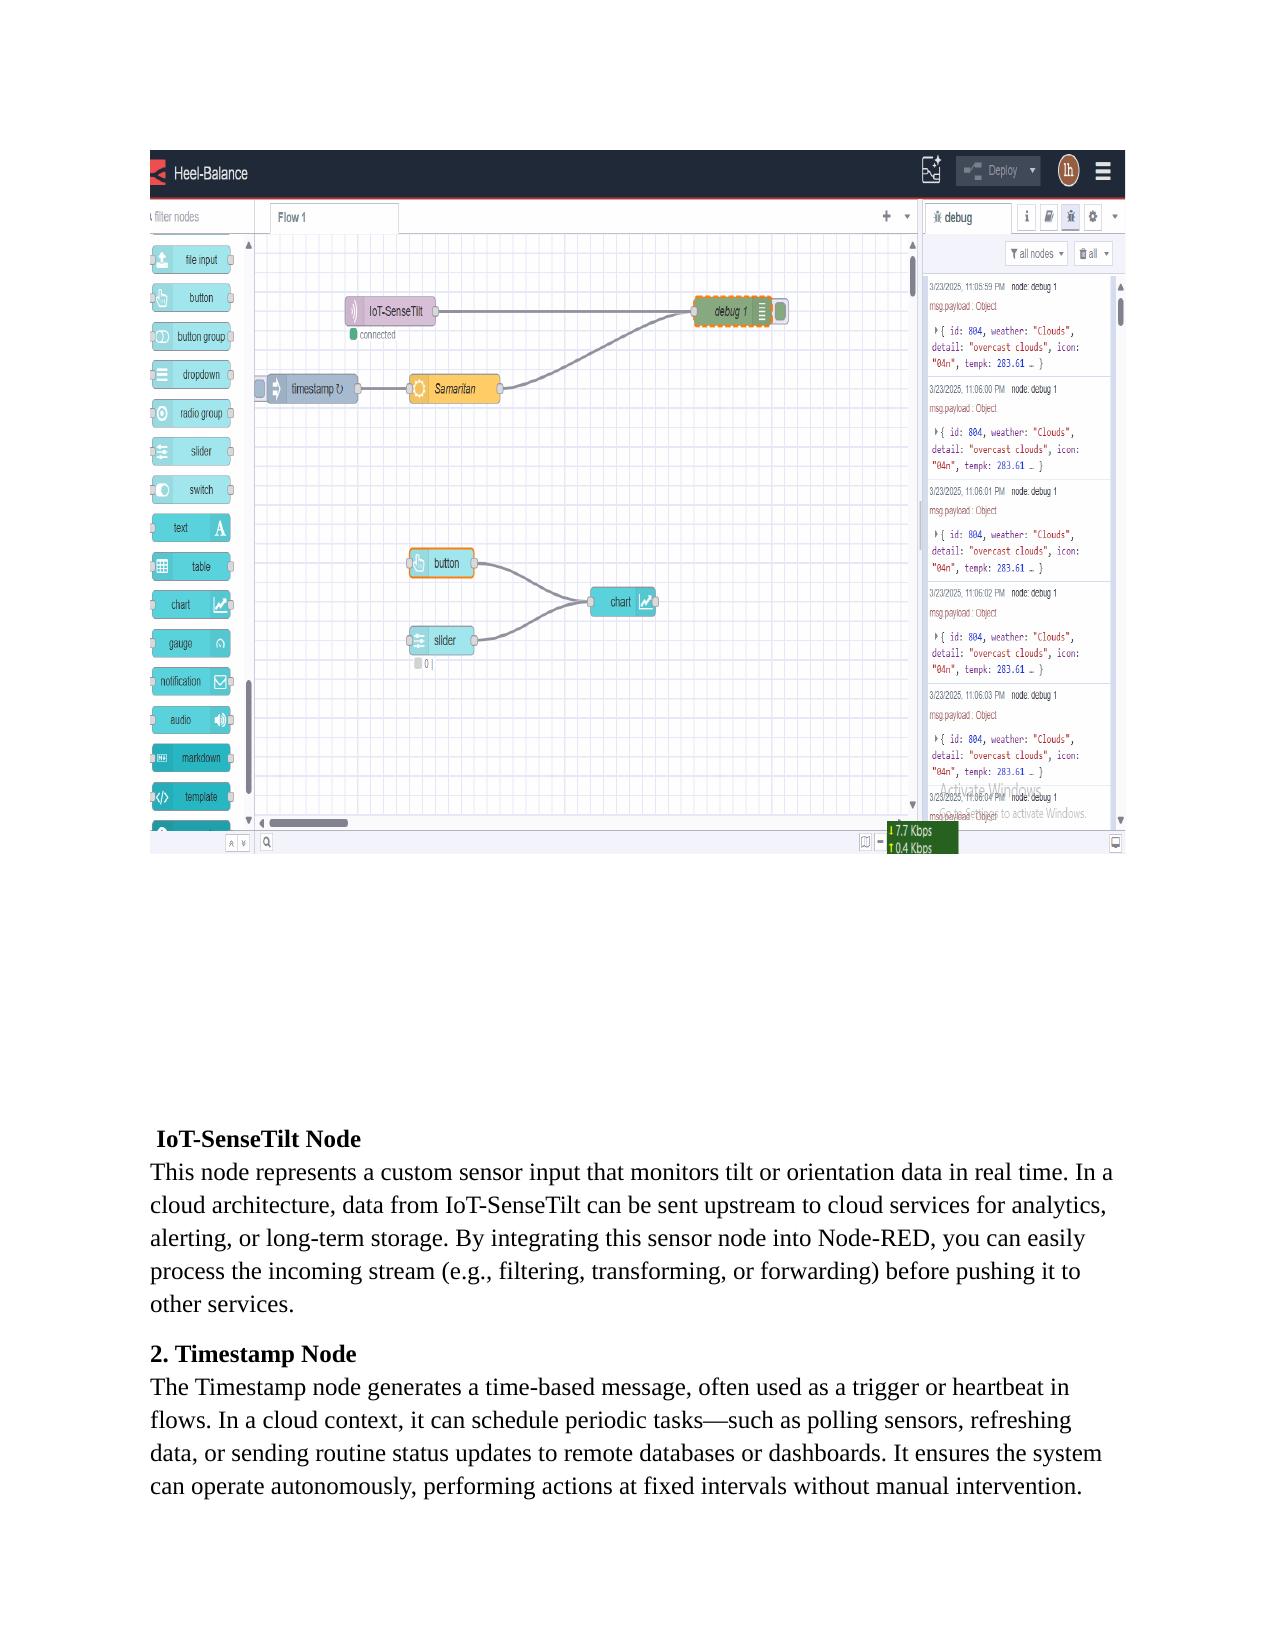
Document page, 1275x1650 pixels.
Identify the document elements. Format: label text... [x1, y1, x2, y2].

picture [150, 150, 1125, 854]
text IoT-SenseTilt Node This node represents a custom sensor input that monitors tilt or orientation data in real time. In a cloud architecture, data from IoT-SenseTilt can be sent upstream to cloud services for analytics, alerting, or long-term storage. By integrating this sensor node into Node-RED, you can easily process the incoming stream (e.g., filtering, transforming, or forwarding) before pushing it to other services. [150, 1124, 1125, 1318]
text 2. Timestamp Node The Timestamp node generates a time-based message, often used as a trigger or heartbeat in flows. In a cloud context, it can schedule periodic tasks—such as polling sensors, refreshing data, or sending routine status updates to remote databases or dashboards. It ensures the system can operate autonomously, performing actions at fixed intervals without manual intervention. [150, 1339, 1125, 1499]
